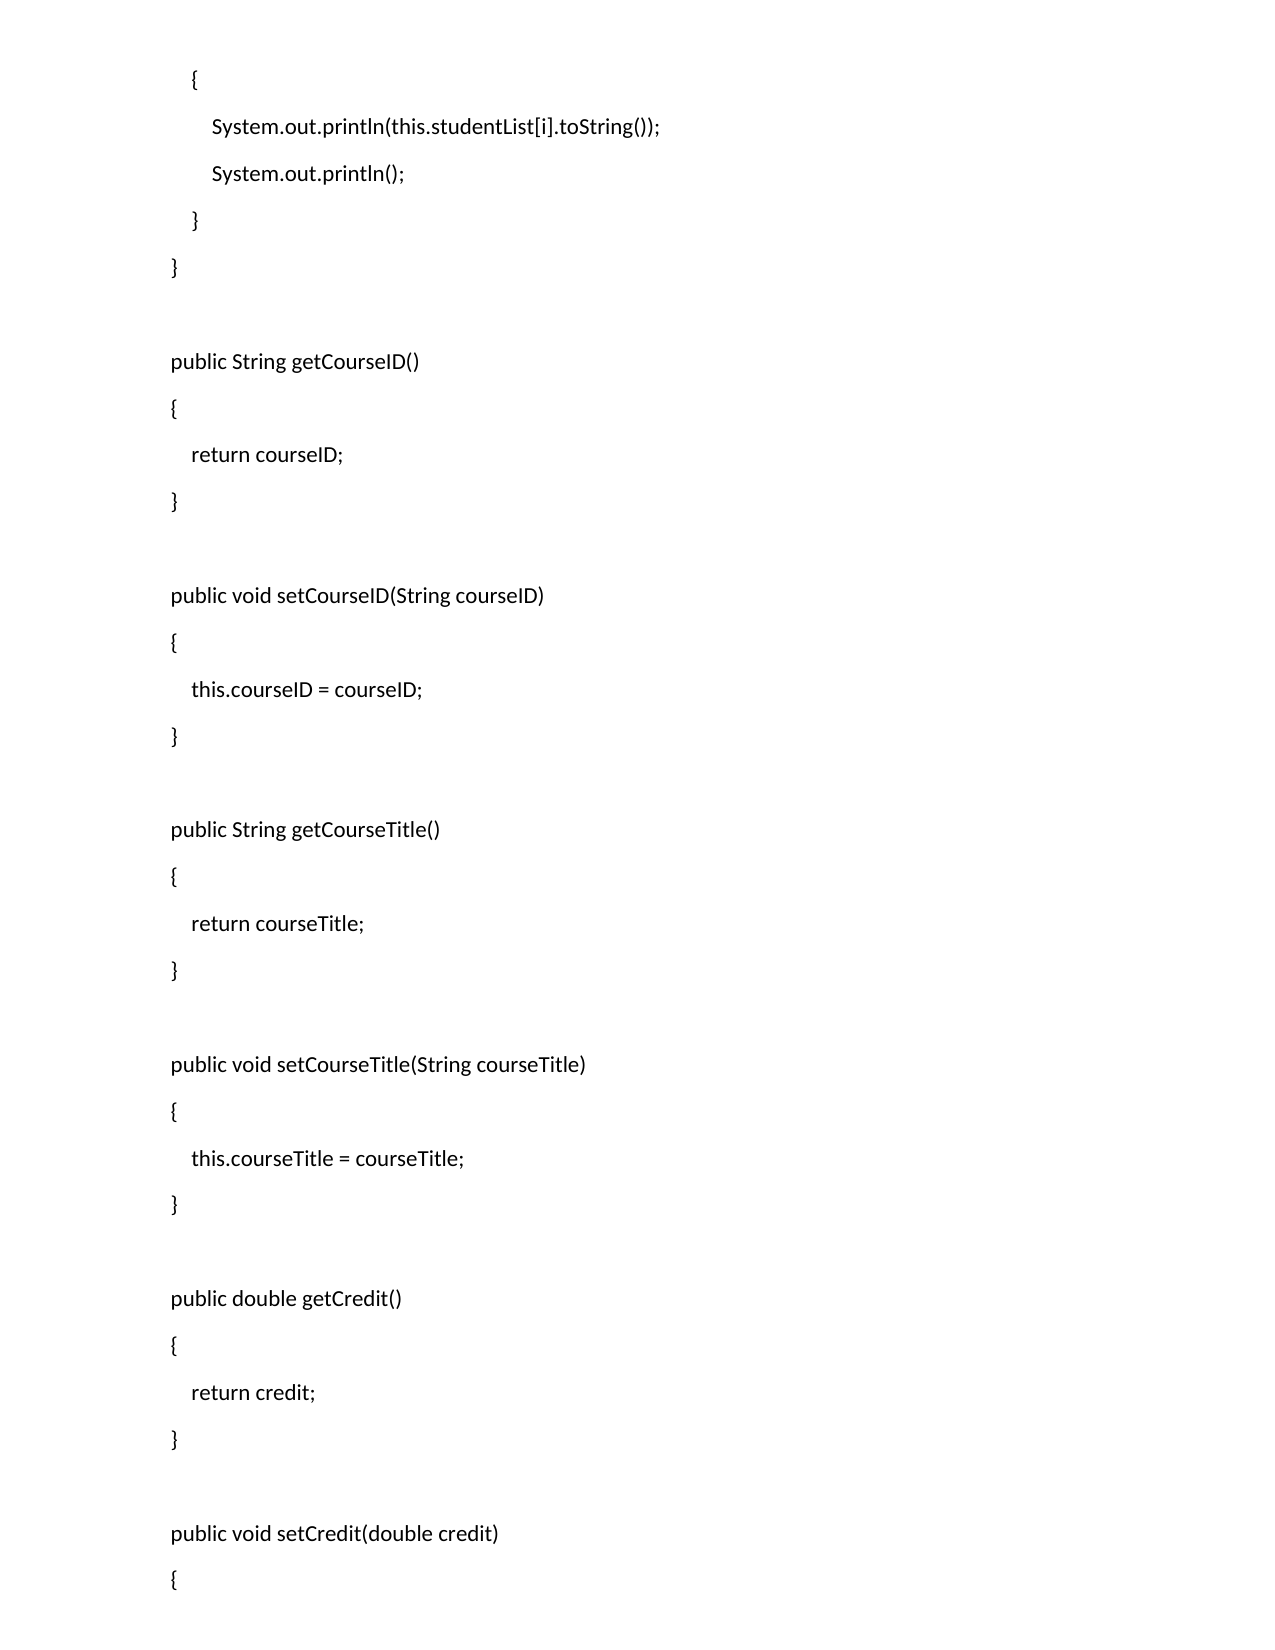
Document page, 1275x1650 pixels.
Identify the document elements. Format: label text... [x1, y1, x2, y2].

text } [150, 1425, 1125, 1453]
text { [150, 862, 1125, 891]
text public void setCourseID(String courseID) [150, 581, 1125, 609]
text { [150, 1097, 1125, 1125]
text this.courseID = courseID; [150, 675, 1125, 703]
text } [150, 206, 1125, 234]
text public double getCredit() [150, 1284, 1125, 1312]
text } [150, 722, 1125, 750]
text } [150, 253, 1125, 281]
text public void setCredit(double credit) [150, 1519, 1125, 1547]
text return credit; [150, 1378, 1125, 1406]
text { [150, 394, 1125, 422]
text { [150, 1331, 1125, 1359]
text { [150, 628, 1125, 656]
text { [150, 66, 1125, 94]
text return courseTitle; [150, 909, 1125, 937]
text System.out.println(); [150, 159, 1125, 187]
text return courseID; [150, 441, 1125, 469]
text this.courseTitle = courseTitle; [150, 1144, 1125, 1172]
text } [150, 956, 1125, 984]
text public void setCourseTitle(String courseTitle) [150, 1050, 1125, 1078]
text } [150, 487, 1125, 516]
text public String getCourseID() [150, 347, 1125, 375]
text System.out.println(this.studentList[i].toString()); [150, 112, 1125, 141]
text public String getCourseTitle() [150, 816, 1125, 844]
text } [150, 1191, 1125, 1219]
text { [150, 1566, 1125, 1594]
